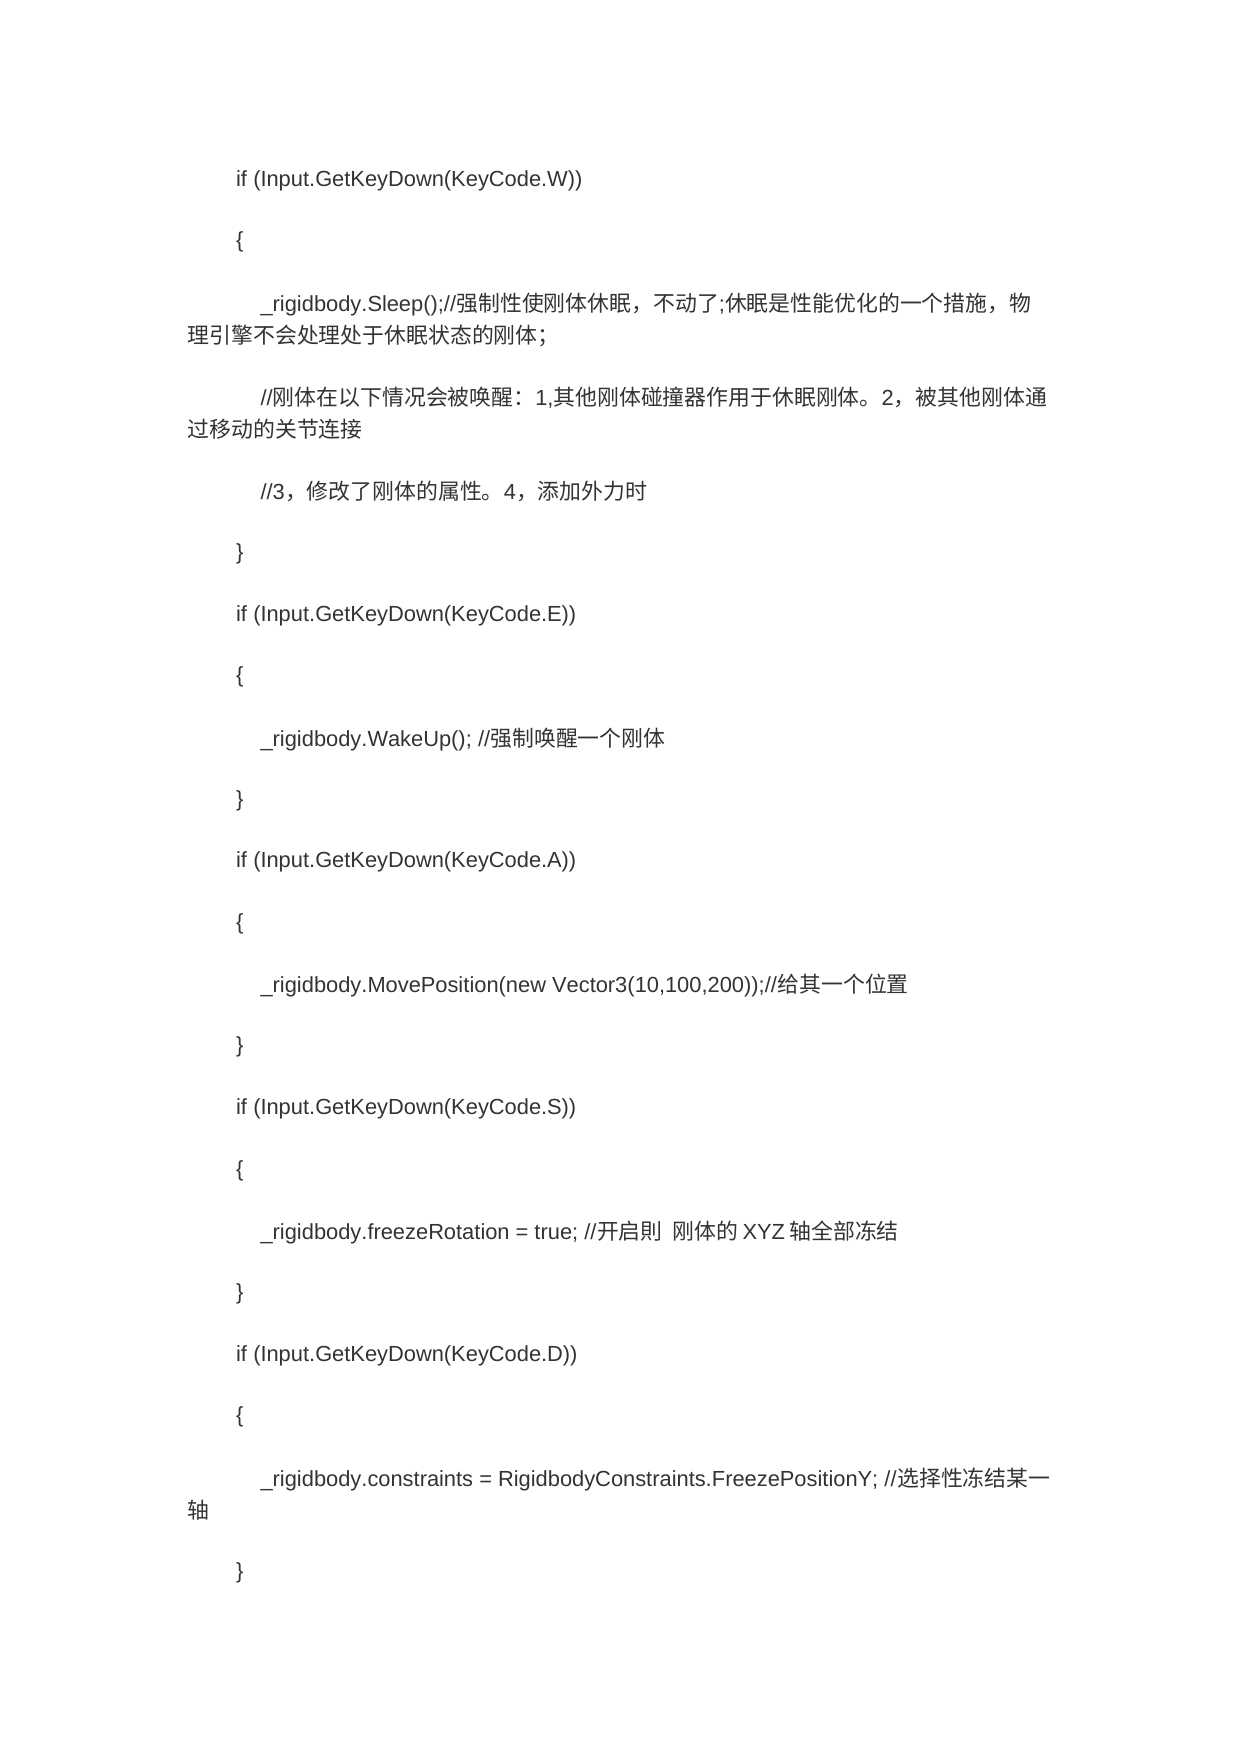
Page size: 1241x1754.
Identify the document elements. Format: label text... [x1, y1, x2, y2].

text if (Input.GetKeyDown(KeyCode.D)) [187, 1337, 1053, 1369]
text { [187, 1152, 1053, 1184]
text if (Input.GetKeyDown(KeyCode.A)) [187, 844, 1053, 876]
text //刚体在以下情况会被唤醒：1,其他刚体碰撞器作用于休眠刚体。2，被其他刚体通过移动的关节连接 [187, 379, 1053, 444]
text if (Input.GetKeyDown(KeyCode.W)) [187, 162, 1053, 194]
text _rigidbody.MovePosition(new Vector3(10,100,200));//给其一个位置 [187, 967, 1053, 999]
text { [187, 1399, 1053, 1431]
text } [187, 1554, 1053, 1587]
text } [187, 1029, 1053, 1061]
text if (Input.GetKeyDown(KeyCode.S)) [187, 1090, 1053, 1123]
text if (Input.GetKeyDown(KeyCode.E)) [187, 597, 1053, 629]
text } [187, 782, 1053, 814]
text } [187, 1275, 1053, 1308]
text _rigidbody.Sleep();//强制性使刚体休眠，不动了;休眠是性能优化的一个措施，物理引擎不会处理处于休眠状态的刚体； [187, 285, 1053, 350]
text { [187, 659, 1053, 691]
text { [187, 224, 1053, 256]
text _rigidbody.freezeRotation = true; //开启則 刚体的XYZ轴全部冻结 [187, 1214, 1053, 1246]
text { [187, 905, 1053, 938]
text } [187, 535, 1053, 568]
text //3，修改了刚体的属性。4，添加外力时 [187, 474, 1053, 506]
text _rigidbody.WakeUp(); //强制唤醒一个刚体 [187, 720, 1053, 753]
text _rigidbody.constraints = RigidbodyConstraints.FreezePositionY; //选择性冻结某一轴 [187, 1460, 1053, 1525]
